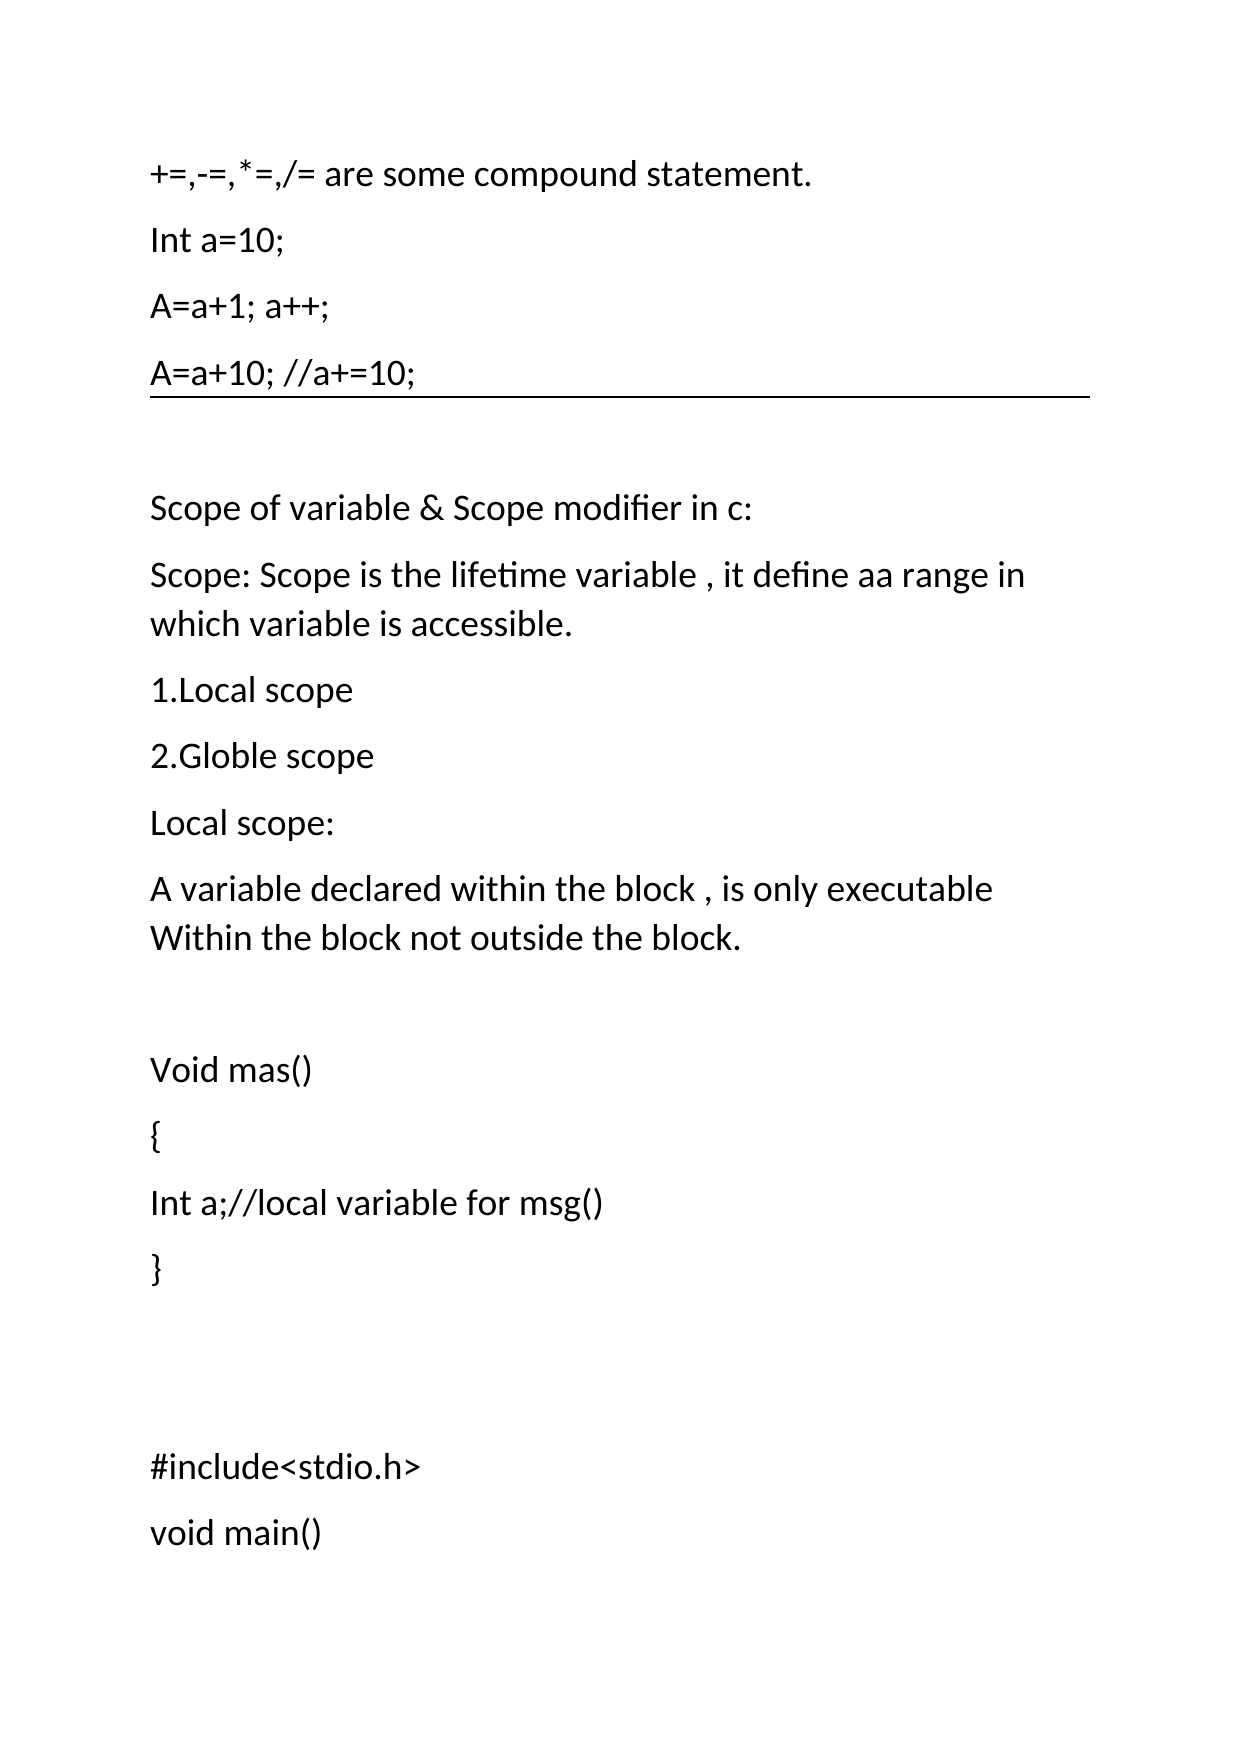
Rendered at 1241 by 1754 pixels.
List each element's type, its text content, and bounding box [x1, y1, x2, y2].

text A=a+1; a++; [150, 282, 1090, 328]
text Int a=10; [150, 216, 1090, 262]
text Int a;//local variable for msg() [150, 1179, 1090, 1224]
text #include<stdio.h> [150, 1443, 1090, 1489]
text 1.Local scope [150, 666, 1090, 712]
text A variable declared within the block , is only executable Within the block not outside the block. [150, 864, 1090, 960]
text Local scope: [150, 798, 1090, 844]
text Scope: Scope is the lifetime variable , it define aa range in which variable is accessible. [150, 551, 1090, 646]
text A=a+10; //a+=10; [150, 348, 1090, 396]
text Scope of variable & Scope modifier in c: [150, 484, 1090, 530]
text +=,-=,*=,/= are some compound statement. [150, 150, 1090, 196]
text 2.Globle scope [150, 732, 1090, 778]
text { [150, 1112, 1090, 1158]
text Void mas() [150, 1046, 1090, 1092]
text } [150, 1245, 1090, 1291]
text void main() [150, 1509, 1090, 1555]
